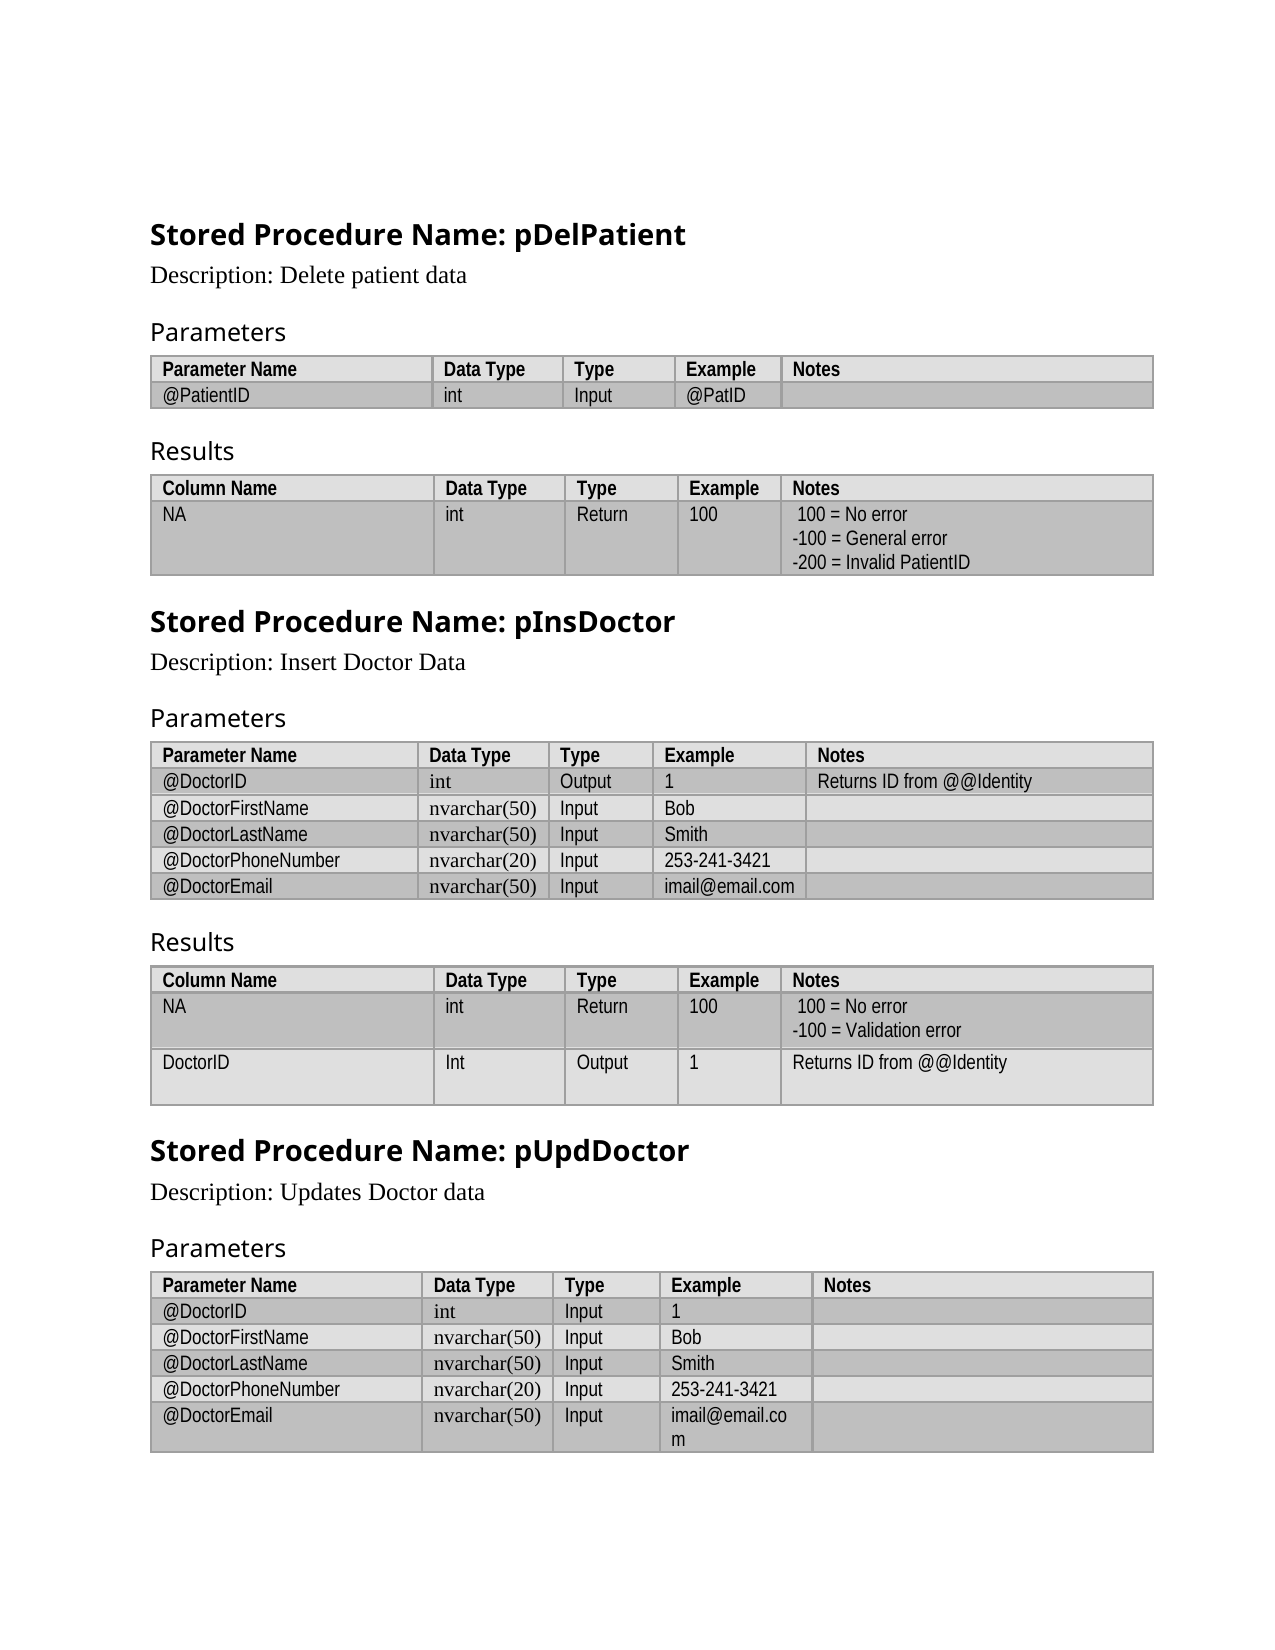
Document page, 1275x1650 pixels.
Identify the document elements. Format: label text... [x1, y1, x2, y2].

table_cell [814, 1299, 1152, 1323]
table_cell [814, 1325, 1152, 1349]
table_cell [807, 796, 1152, 819]
table_cell int [423, 1299, 552, 1323]
table_cell [783, 383, 1152, 407]
subtitle Results [150, 434, 1125, 468]
table_cell 100 [679, 994, 780, 1047]
table_header Example [654, 743, 805, 767]
table_cell DoctorID [152, 1050, 433, 1103]
subtitle Stored Procedure Name: pInsDoctor [150, 601, 1125, 641]
table_cell Input [554, 1377, 659, 1401]
table_cell imail@email.com [654, 874, 805, 898]
text Description: Updates Doctor data [150, 1177, 1125, 1205]
table_header Data Type [434, 357, 562, 381]
table_cell imail@email.com [661, 1403, 811, 1451]
table_header Type [564, 357, 674, 381]
table_header Column Name [152, 968, 433, 991]
table_header Type [566, 968, 677, 991]
table_cell 253-241-3421 [661, 1377, 811, 1401]
table_cell Int [435, 1050, 564, 1103]
table_cell @DoctorPhoneNumber [152, 848, 417, 872]
table_cell Input [554, 1325, 659, 1349]
table_cell [814, 1351, 1152, 1375]
table_cell [814, 1403, 1152, 1451]
table_cell nvarchar(50) [419, 822, 548, 846]
table_cell nvarchar(50) [423, 1351, 552, 1375]
table_cell @DoctorLastName [152, 822, 417, 846]
table_header Notes [807, 743, 1152, 767]
table_cell Bob [661, 1325, 811, 1349]
subtitle Parameters [150, 1230, 1125, 1264]
table_cell @PatID [676, 383, 780, 407]
text Description: Insert Doctor Data [150, 647, 1125, 676]
table_cell [807, 822, 1152, 846]
table_cell @DoctorEmail [152, 1403, 421, 1451]
table_cell 1 [654, 769, 805, 793]
subtitle Results [150, 925, 1125, 959]
table_cell Returns ID from @@Identity [782, 1050, 1152, 1103]
table_cell Smith [654, 822, 805, 846]
table_cell int [435, 502, 564, 574]
table_cell NA [152, 502, 433, 574]
table_cell Input [554, 1403, 659, 1451]
table_header Notes [783, 357, 1152, 381]
table_cell @DoctorPhoneNumber [152, 1377, 421, 1401]
table_header Type [550, 743, 652, 767]
table_cell [807, 848, 1152, 872]
table_cell nvarchar(20) [419, 848, 548, 872]
table_header Data Type [423, 1273, 552, 1297]
subtitle Stored Procedure Name: pDelPatient [150, 215, 1125, 254]
table_header Notes [782, 968, 1152, 991]
table_cell Input [554, 1351, 659, 1375]
table_cell 253-241-3421 [654, 848, 805, 872]
table_cell Output [550, 769, 652, 793]
table_cell Input [550, 848, 652, 872]
subtitle Parameters [150, 701, 1125, 735]
subtitle Stored Procedure Name: pUpdDoctor [150, 1131, 1125, 1170]
table_cell Input [550, 796, 652, 819]
table_header Column Name [152, 476, 433, 500]
table_cell [814, 1377, 1152, 1401]
table_header Notes [782, 476, 1152, 500]
table_cell nvarchar(50) [423, 1325, 552, 1349]
table_cell Return [566, 994, 677, 1047]
table_cell nvarchar(50) [423, 1403, 552, 1451]
table_cell @DoctorID [152, 769, 417, 793]
table_cell 1 [661, 1299, 811, 1323]
table_header Type [554, 1273, 659, 1297]
table_header Example [661, 1273, 811, 1297]
table_cell 1 [679, 1050, 780, 1103]
table_header Parameter Name [152, 743, 417, 767]
table_cell @PatientID [152, 383, 431, 407]
table_cell int [419, 769, 548, 793]
table_cell Input [550, 874, 652, 898]
table_header Example [679, 476, 780, 500]
table_cell int [435, 994, 564, 1047]
text Description: Delete patient data [150, 261, 1125, 289]
table_cell 100 = No error -100 = Validation error [782, 994, 1152, 1047]
table_cell Input [550, 822, 652, 846]
table_cell @DoctorID [152, 1299, 421, 1323]
table_cell @DoctorLastName [152, 1351, 421, 1375]
table_cell Return [566, 502, 677, 574]
table_header Notes [814, 1273, 1152, 1297]
table_cell @DoctorEmail [152, 874, 417, 898]
table_header Type [566, 476, 677, 500]
subtitle Parameters [150, 314, 1125, 348]
table_header Data Type [435, 968, 564, 991]
table_header Parameter Name [152, 1273, 421, 1297]
table_header Example [676, 357, 780, 381]
table_header Data Type [419, 743, 548, 767]
table_cell Returns ID from @@Identity [807, 769, 1152, 793]
table_cell Input [564, 383, 674, 407]
table_cell Input [554, 1299, 659, 1323]
table_cell nvarchar(20) [423, 1377, 552, 1401]
table_cell 100 = No error -100 = General error -200 = Invalid PatientID [782, 502, 1152, 574]
table_cell NA [152, 994, 433, 1047]
table_header Parameter Name [152, 357, 431, 381]
table_cell nvarchar(50) [419, 796, 548, 819]
table_cell 100 [679, 502, 780, 574]
table_cell nvarchar(50) [419, 874, 548, 898]
table_cell [807, 874, 1152, 898]
table_cell Smith [661, 1351, 811, 1375]
table_cell @DoctorFirstName [152, 796, 417, 819]
table_cell @DoctorFirstName [152, 1325, 421, 1349]
table_cell Bob [654, 796, 805, 819]
table_cell int [434, 383, 562, 407]
table_header Data Type [435, 476, 564, 500]
table_header Example [679, 968, 780, 991]
table_cell Output [566, 1050, 677, 1103]
